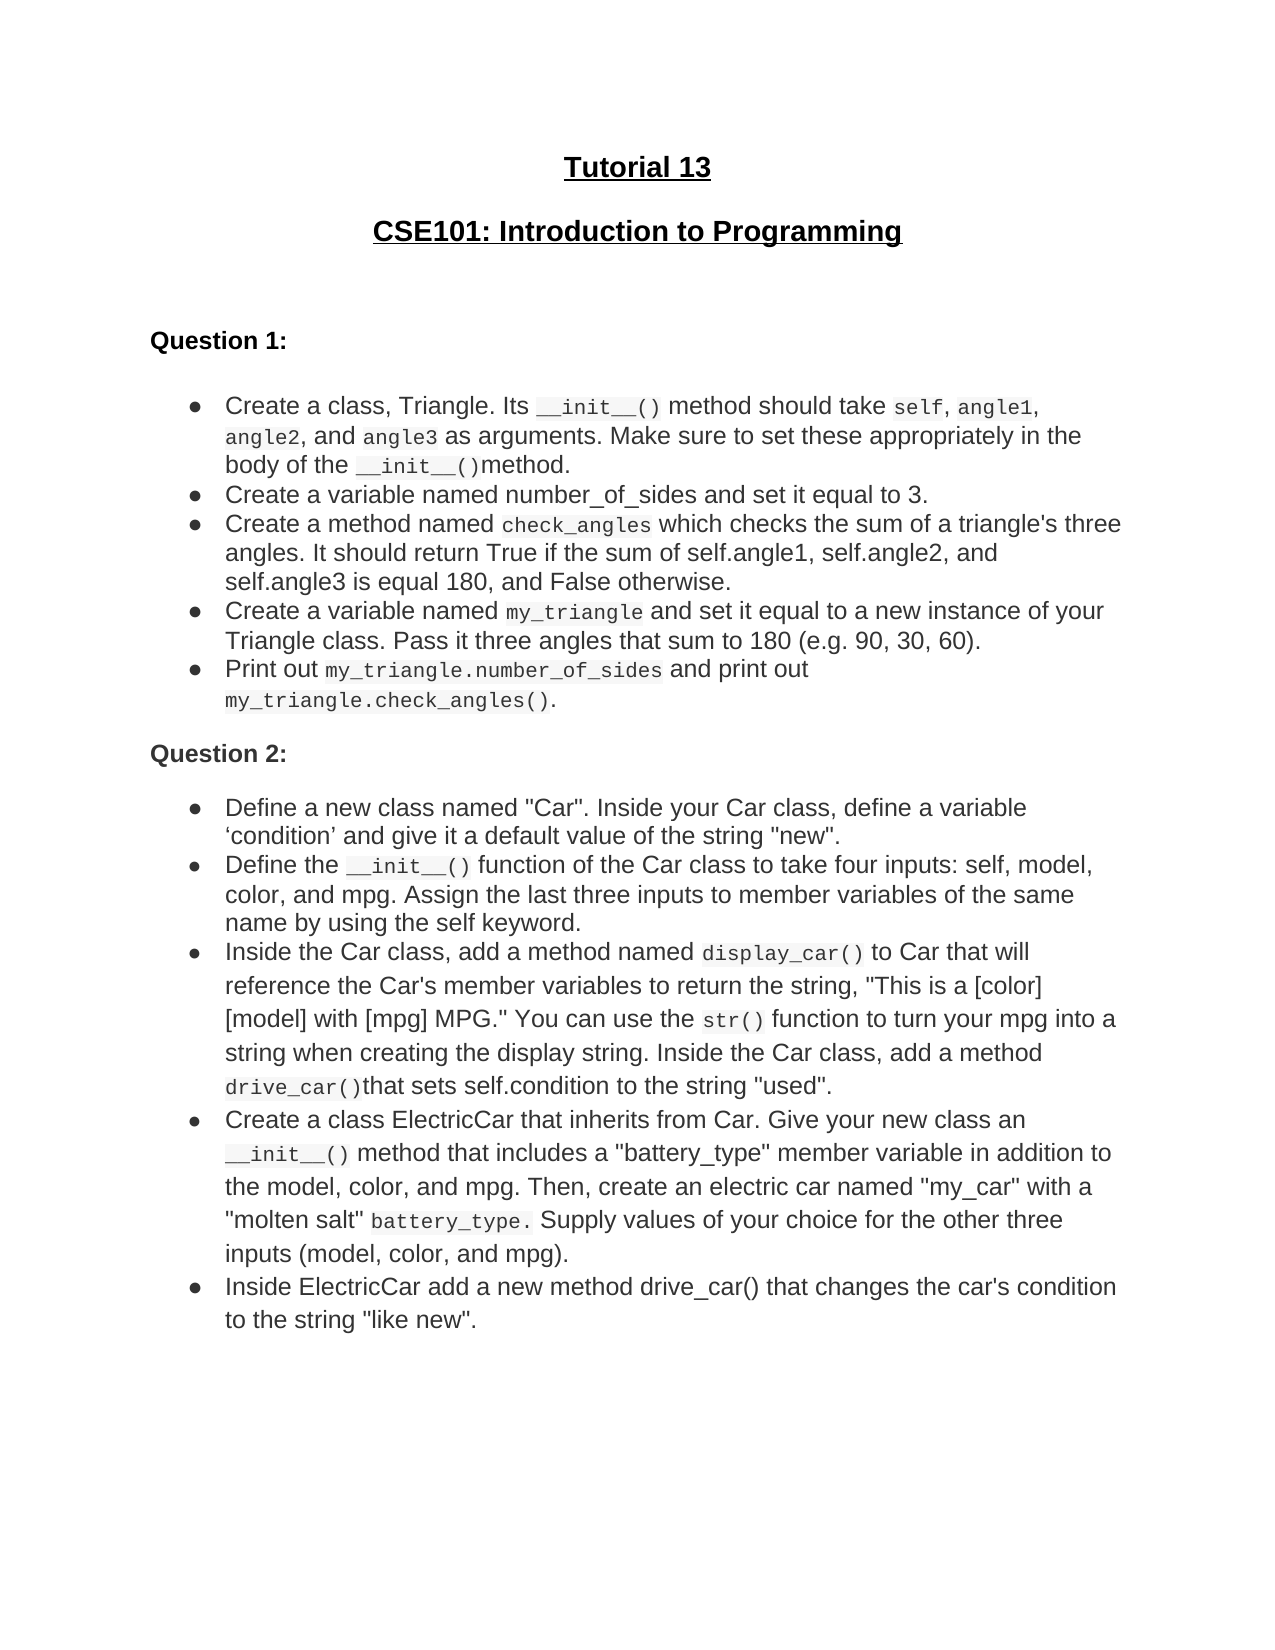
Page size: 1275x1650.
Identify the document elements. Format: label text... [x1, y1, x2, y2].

list Create a class, Triangle. Its __init__() method should take self, angle1, angle2, and angle3 as arguments. Make sure to set these appropriately in the body of the __init__()method. [187, 391, 1125, 480]
text Question 2: [150, 739, 1125, 767]
list Create a method named check_angles which checks the sum of a triangle's three angles. It should return True if the sum of self.angle1, self.angle2, and self.angle3 is equal 180, and False otherwise. [187, 509, 1125, 596]
list Inside ElectricCar add a new method drive_car() that changes the car's condition to the string "like new". [187, 1272, 1125, 1334]
text Question 1: [150, 326, 1125, 355]
list Print out my_triangle.number_of_sides and print out my_triangle.check_angles(). [187, 654, 1125, 714]
list Define a new class named "Car". Inside your Car class, define a variable ‘condition’ and give it a default value of the string "new". [187, 792, 1125, 850]
list Inside the Car class, add a method named display_car() to Car that will reference the Car's member variables to return the string, "This is a [color] [model] with [mpg] MPG." You can use the str() function to turn your mpg into a string when creating the display string. Inside the Car class, add a method drive_car()that sets self.condition to the string "used". [187, 937, 1125, 1101]
list Create a class ElectricCar that inherits from Car. Give your new class an __init__() method that includes a "battery_type" member variable in addition to the model, color, and mpg. Then, create an electric car named "my_car" with a "molten salt" battery_type. Supply values of your choice for the other three inputs (model, color, and mpg). [187, 1105, 1125, 1268]
text CSE101: Introduction to Programming [150, 213, 1125, 247]
text Tutorial 13 [150, 150, 1125, 183]
list Create a variable named my_triangle and set it equal to a new instance of your Triangle class. Pass it three angles that sum to 180 (e.g. 90, 30, 60). [187, 596, 1125, 654]
list Create a variable named number_of_sides and set it equal to 3. [187, 480, 1125, 509]
list Define the __init__() function of the Car class to take four inputs: self, model, color, and mpg. Assign the last three inputs to member variables of the same name by using the self keyword. [187, 850, 1125, 937]
